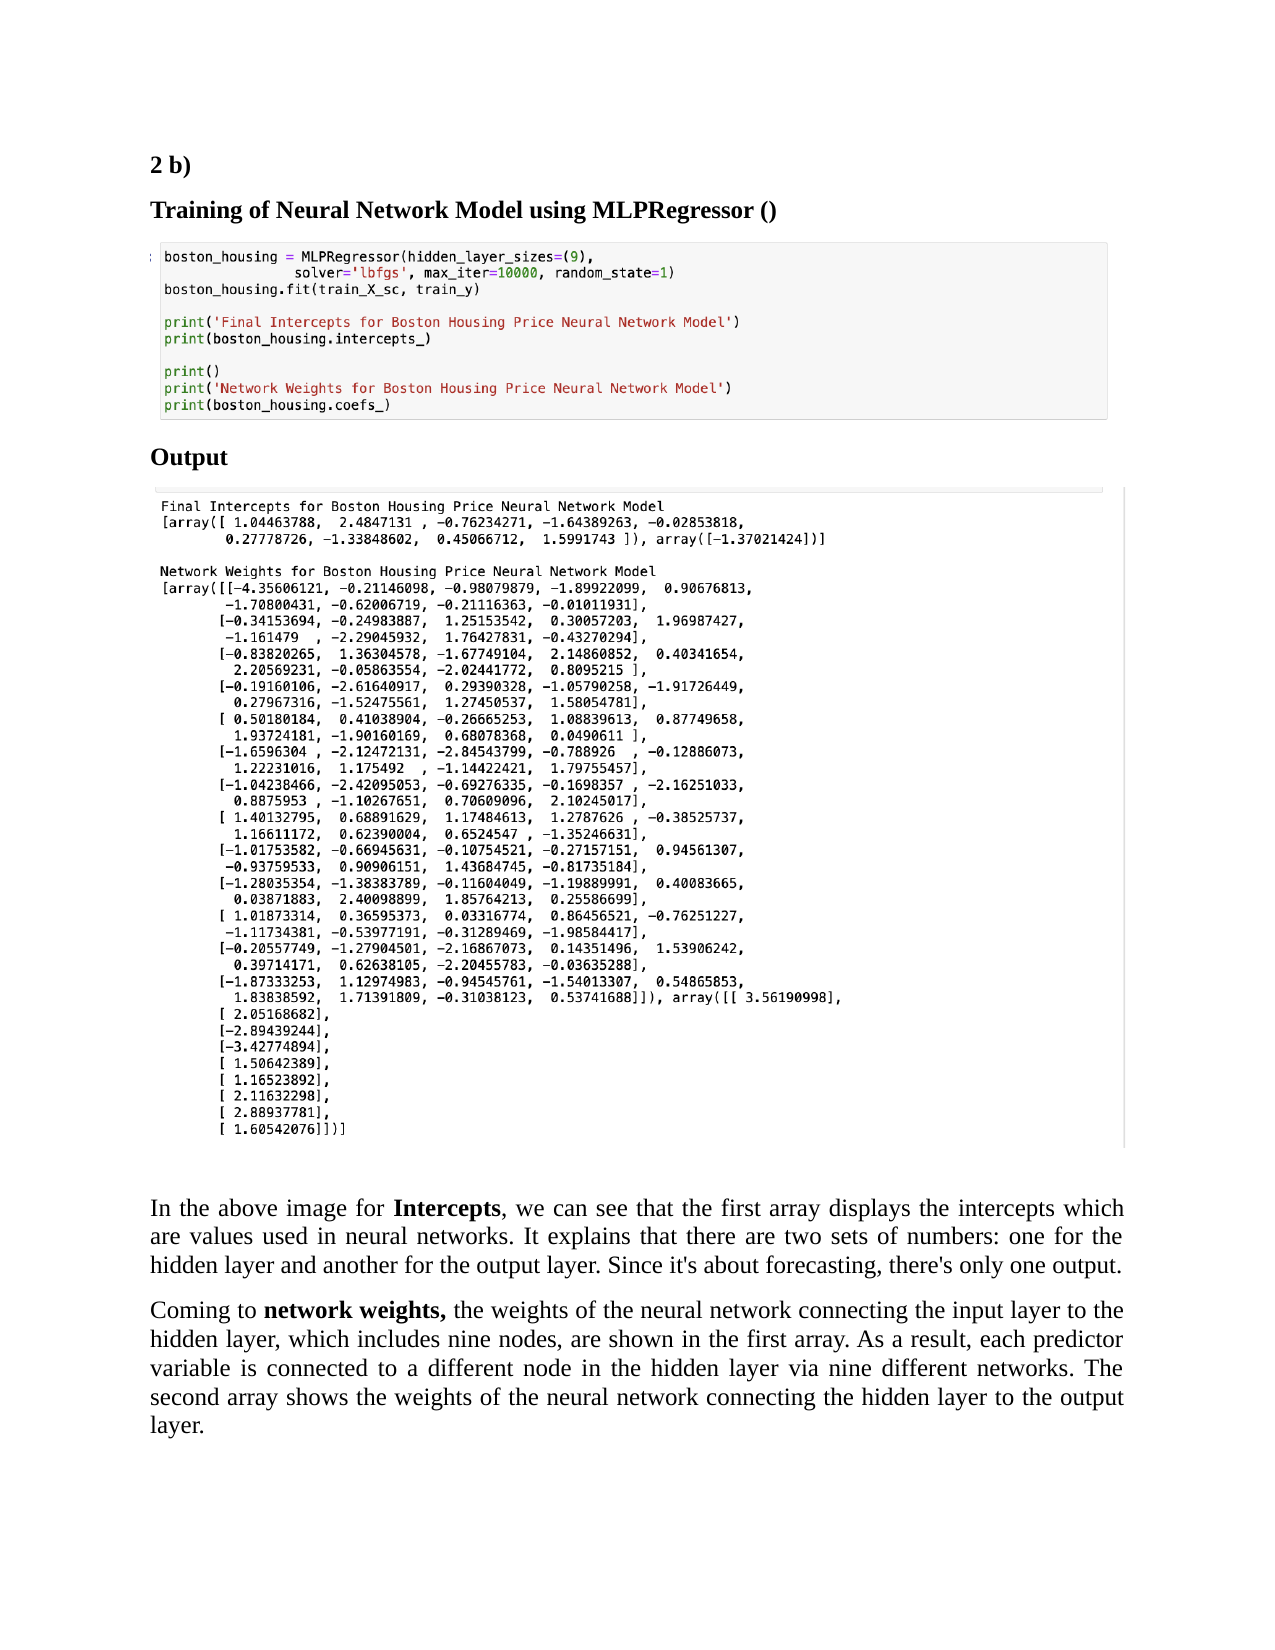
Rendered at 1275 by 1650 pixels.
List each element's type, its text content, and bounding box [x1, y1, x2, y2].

text Output [150, 442, 1125, 471]
text 2 b) [150, 150, 1125, 179]
picture [150, 240, 1125, 426]
text Coming to network weights, the weights of the neural network connecting the input layer to the hidden layer, which includes nine nodes, are shown in the first array. As a result, each predictor variable is connected to a different node in the hidden layer via nine different networks. The second array shows the weights of the neural network connecting the hidden layer to the output layer. [150, 1296, 1125, 1439]
text In the above image for Intercepts, we can see that the first array displays the intercepts which are values used in neural networks. It explains that there are two sets of numbers: one for the hidden layer and another for the output layer. Since it's about forecasting, there's only one output. [150, 1193, 1125, 1279]
picture [150, 487, 1125, 1148]
text Training of Neural Network Model using MLPRegressor () [150, 195, 1125, 224]
